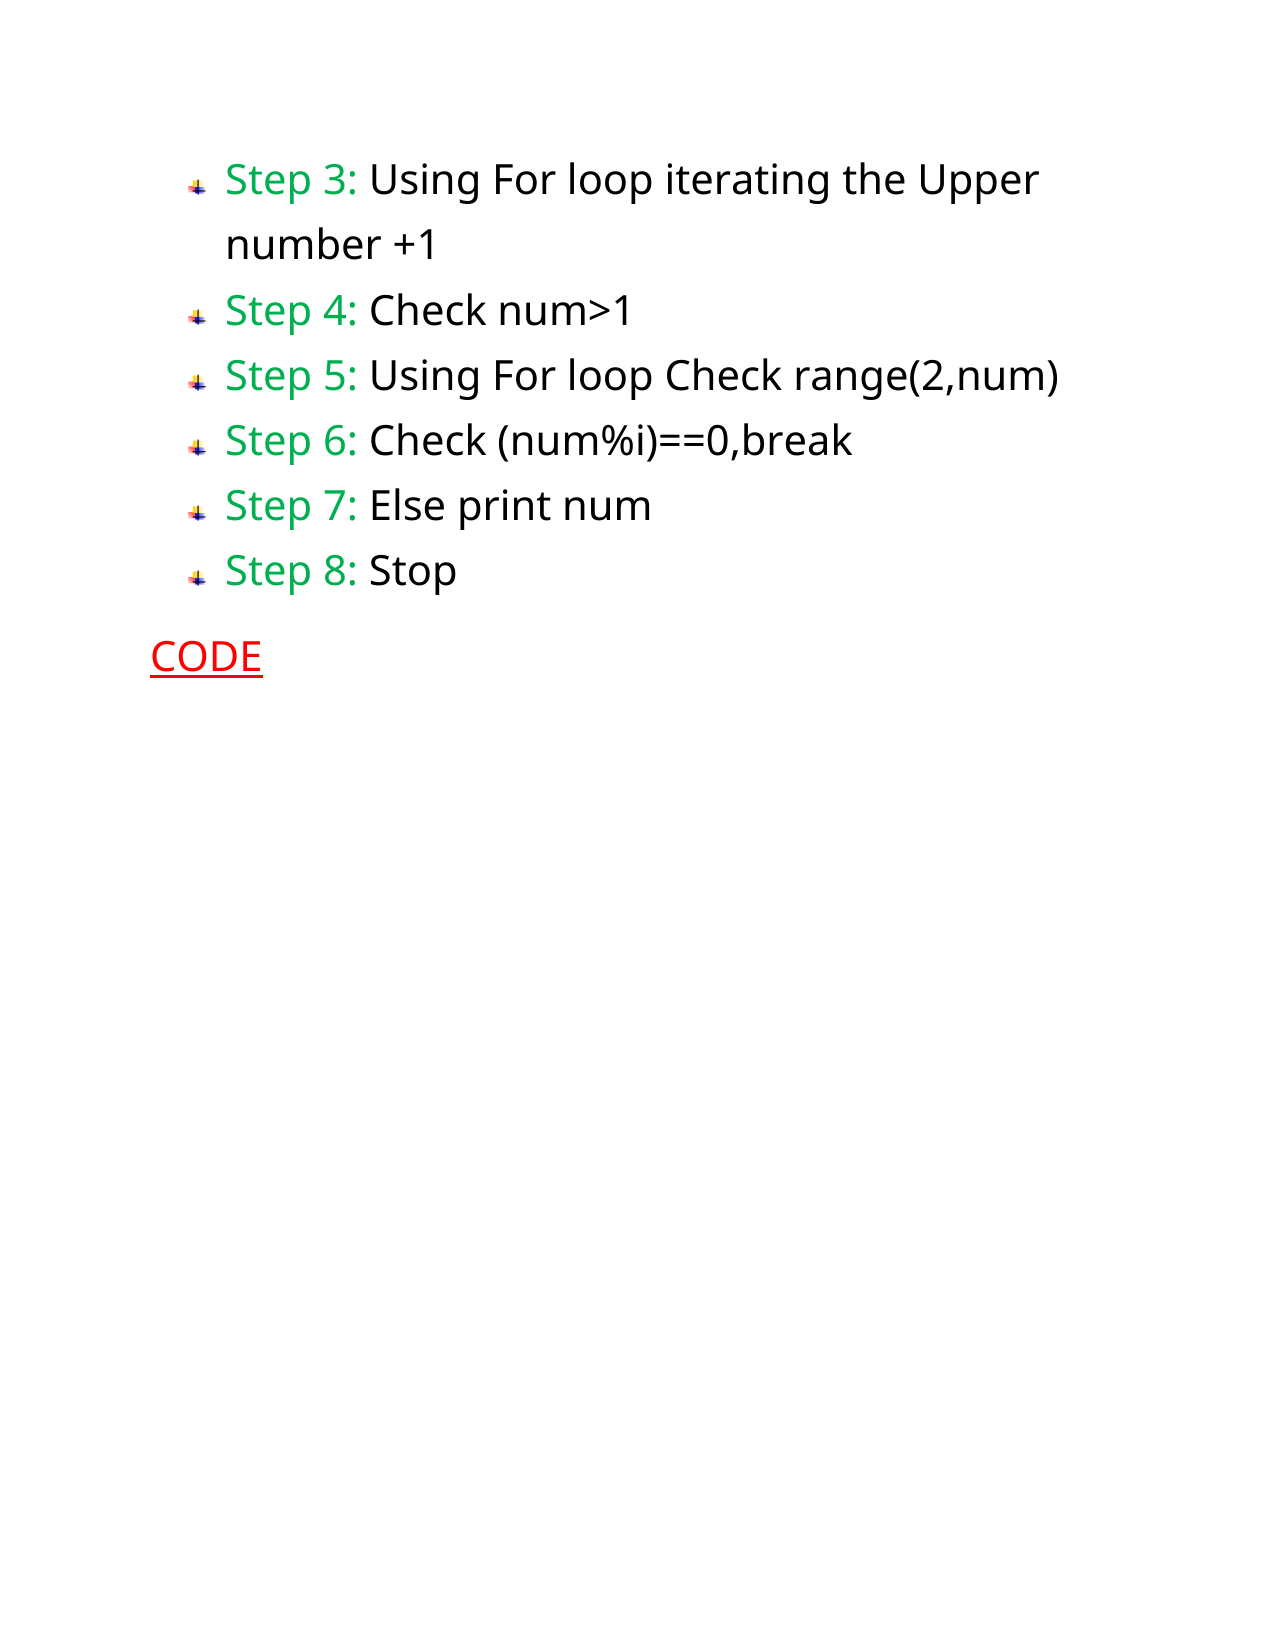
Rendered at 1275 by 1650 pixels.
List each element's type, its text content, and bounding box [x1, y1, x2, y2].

list Step 3: Using For loop iterating the Upper number +1 [187, 150, 1125, 272]
list Step 4: Check num>1 [187, 280, 1125, 337]
picture [188, 308, 206, 325]
picture [188, 569, 206, 586]
picture [188, 438, 206, 456]
list Step 5: Using For loop Check range(2,num) [187, 346, 1125, 402]
picture [188, 504, 206, 521]
list Step 7: Else print num [187, 476, 1125, 533]
picture [188, 373, 206, 391]
text CODE [150, 627, 1125, 684]
picture [188, 178, 206, 195]
list Step 8: Stop [187, 541, 1125, 598]
list Step 6: Check (num%i)==0,break [187, 411, 1125, 468]
